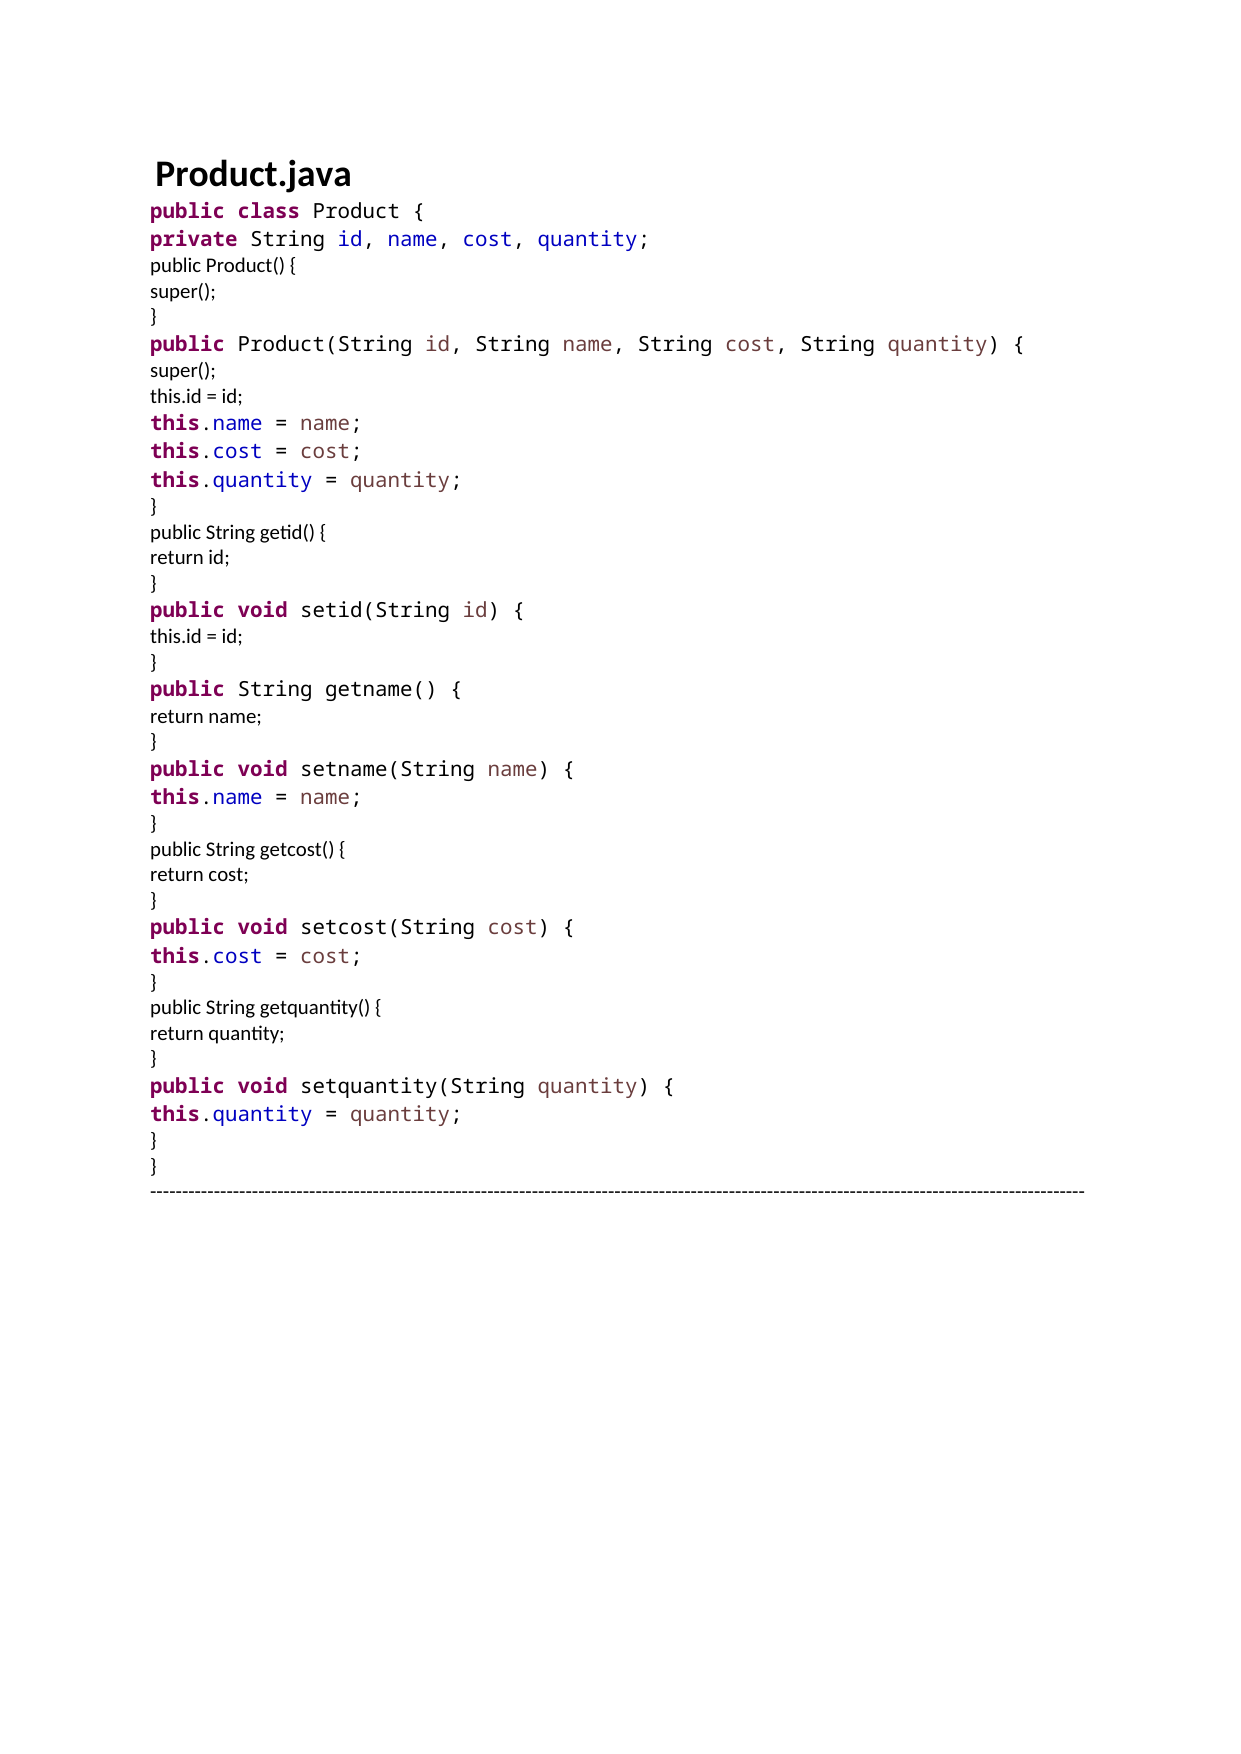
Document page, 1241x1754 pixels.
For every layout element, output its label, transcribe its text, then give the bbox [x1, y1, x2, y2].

text } [150, 1153, 1090, 1178]
text public void setid(String id) { [150, 595, 1090, 624]
text } [150, 303, 1090, 329]
text public Product() { [150, 253, 1090, 278]
text this.quantity = quantity; [150, 1099, 1090, 1128]
text this.name = name; [150, 408, 1090, 437]
text --------------------------------------------------------------------------------------------------------------------------------------------------- [150, 1178, 1090, 1204]
text private String id, name, cost, quantity; [150, 224, 1090, 253]
text return id; [150, 544, 1090, 570]
text return quantity; [150, 1020, 1090, 1045]
text } [150, 728, 1090, 754]
text public void setcost(String cost) { [150, 912, 1090, 941]
text } [150, 969, 1090, 994]
text return cost; [150, 861, 1090, 887]
text public void setname(String name) { [150, 754, 1090, 782]
text } [150, 811, 1090, 836]
text super(); [150, 278, 1090, 303]
text this.id = id; [150, 383, 1090, 408]
text public String getname() { [150, 674, 1090, 703]
text this.id = id; [150, 624, 1090, 649]
text public void setquantity(String quantity) { [150, 1071, 1090, 1099]
text this.cost = cost; [150, 941, 1090, 969]
text this.cost = cost; [150, 437, 1090, 465]
text } [150, 493, 1090, 519]
text } [150, 1128, 1090, 1153]
text public class Product { [150, 196, 1090, 224]
text } [150, 887, 1090, 912]
text } [150, 1045, 1090, 1071]
text public String getcost() { [150, 836, 1090, 861]
text return name; [150, 703, 1090, 728]
text public String getquantity() { [150, 994, 1090, 1020]
text public Product(String id, String name, String cost, String quantity) { [150, 329, 1090, 357]
text Product.java [150, 150, 1090, 196]
text } [150, 649, 1090, 674]
text super(); [150, 357, 1090, 383]
text public String getid() { [150, 519, 1090, 544]
text this.quantity = quantity; [150, 465, 1090, 493]
text this.name = name; [150, 782, 1090, 811]
text } [150, 570, 1090, 595]
